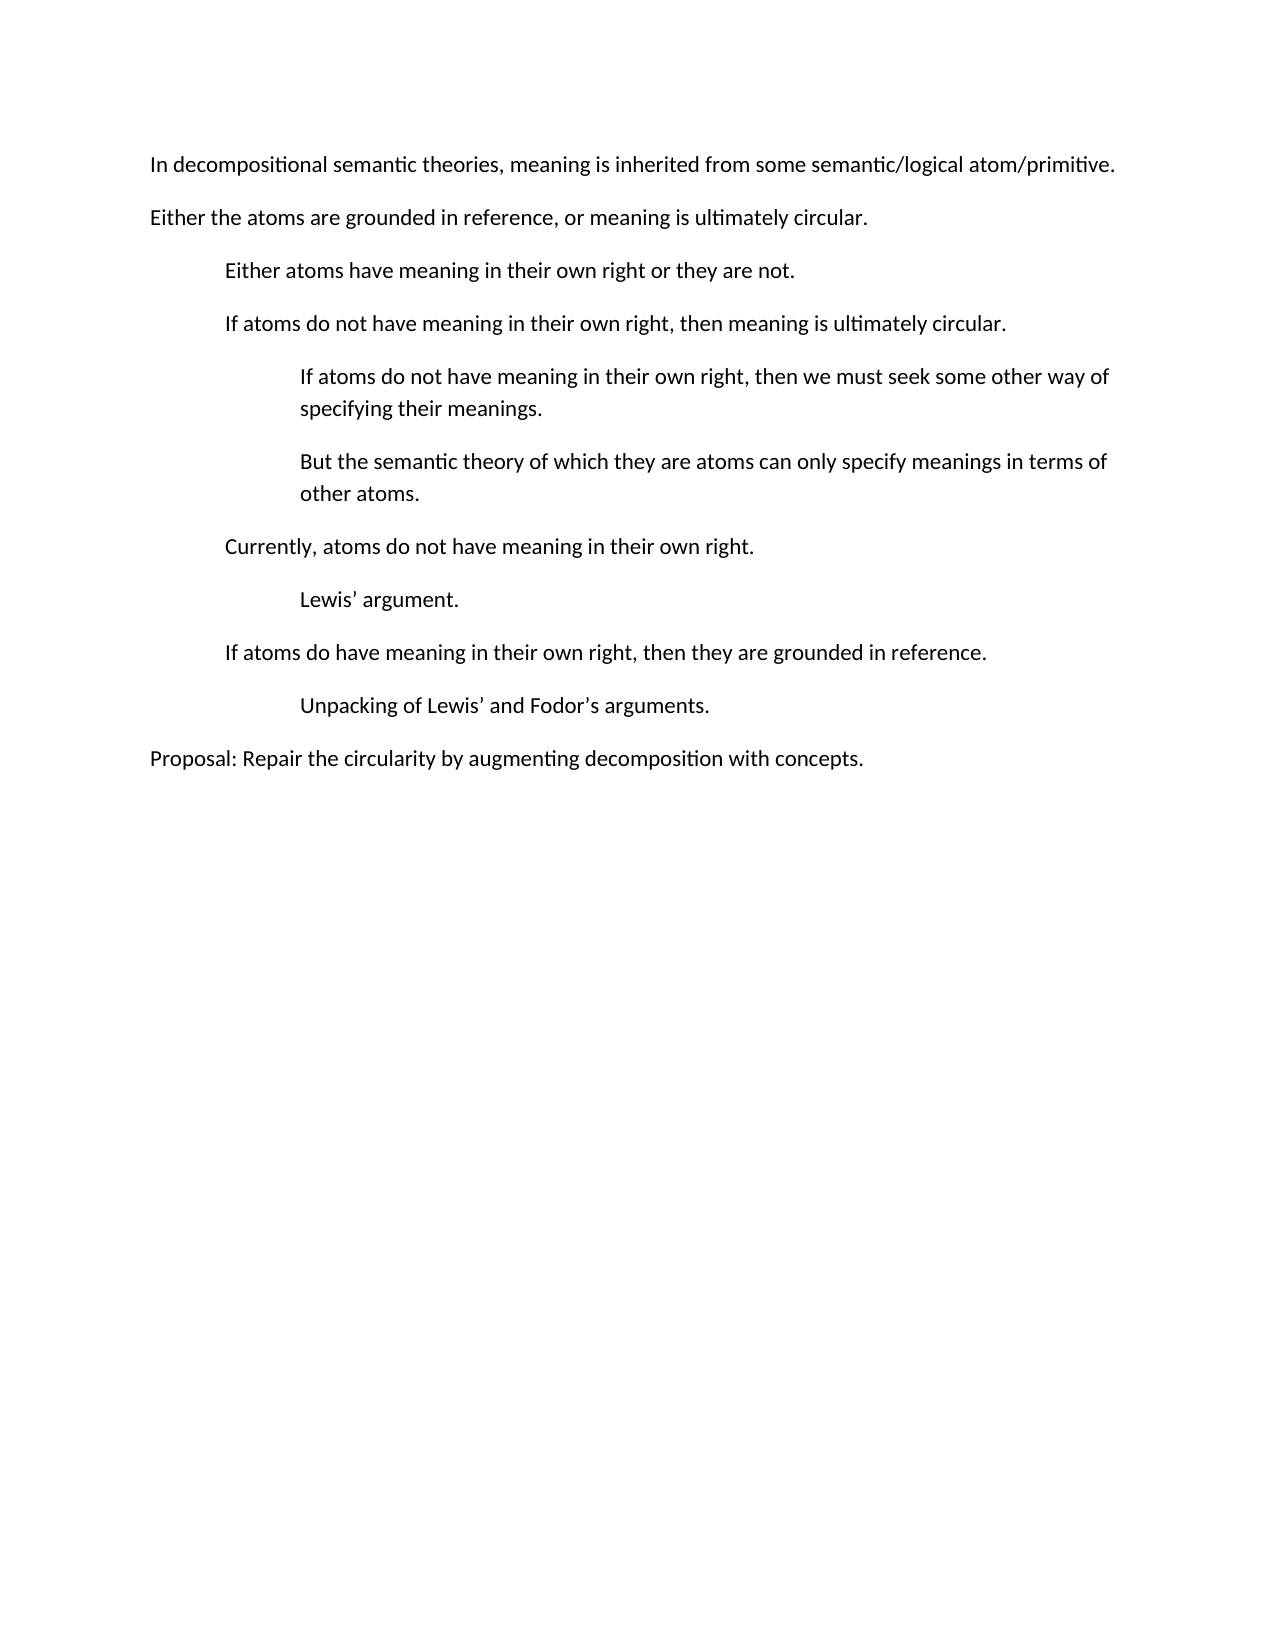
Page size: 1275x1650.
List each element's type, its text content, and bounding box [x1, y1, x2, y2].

text Proposal: Repair the circularity by augmenting decomposition with concepts. [150, 744, 1125, 773]
text But the semantic theory of which they are atoms can only specify meanings in terms of other atoms. [300, 447, 1125, 507]
text If atoms do have meaning in their own right, then they are grounded in reference. [150, 638, 1125, 667]
text In decompositional semantic theories, meaning is inherited from some semantic/logical atom/primitive. [150, 150, 1125, 178]
text Currently, atoms do not have meaning in their own right. [150, 532, 1125, 561]
text If atoms do not have meaning in their own right, then meaning is ultimately circular. [150, 309, 1125, 337]
text If atoms do not have meaning in their own right, then we must seek some other way of specifying their meanings. [300, 362, 1125, 422]
text Lewis’ argument. [150, 586, 1125, 613]
text Either atoms have meaning in their own right or they are not. [150, 256, 1125, 284]
text Either the atoms are grounded in reference, or meaning is ultimately circular. [150, 203, 1125, 231]
text Unpacking of Lewis’ and Fodor’s arguments. [150, 692, 1125, 719]
